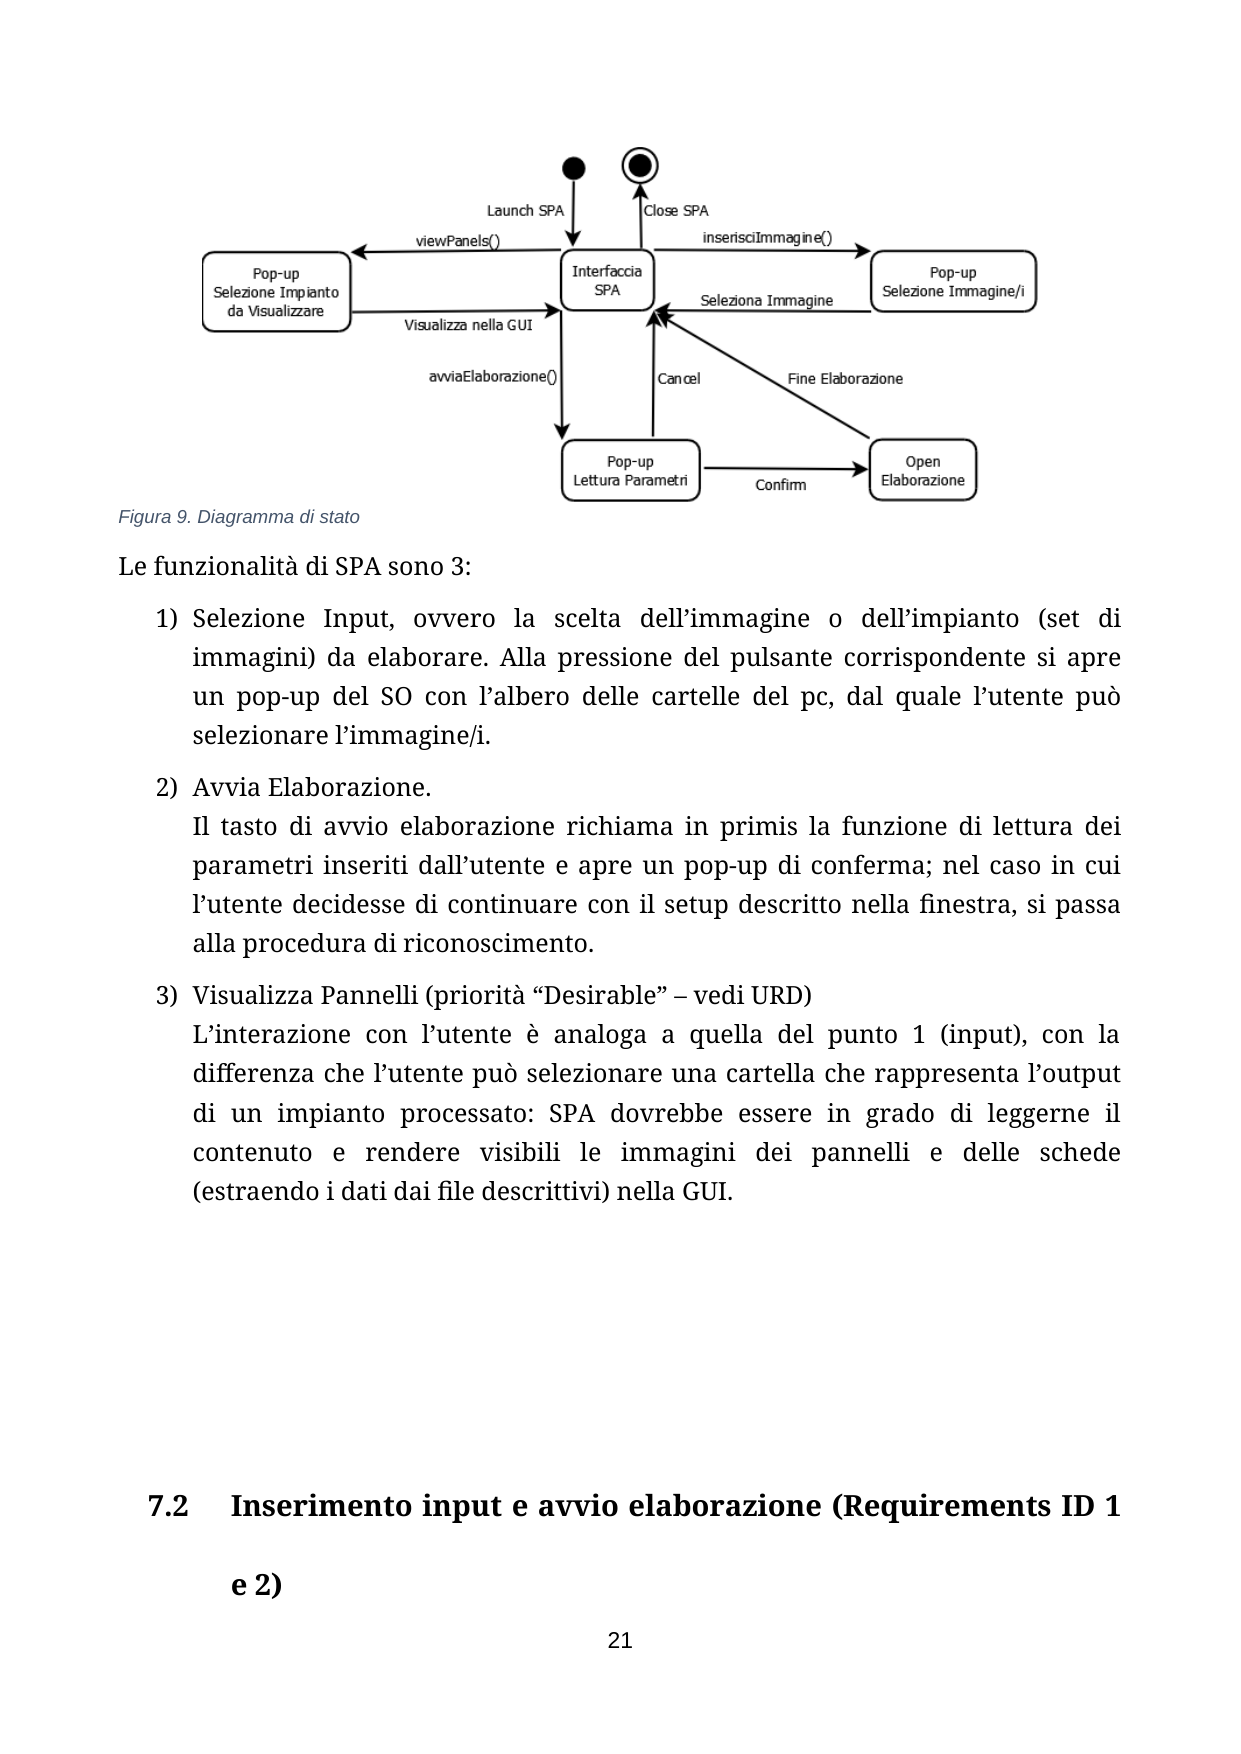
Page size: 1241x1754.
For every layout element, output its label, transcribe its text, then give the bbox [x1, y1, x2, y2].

text Figura 9. Diagramma di stato [118, 506, 1122, 528]
list Inserimento input e avvio elaborazione (Requirements ID 1 e 2) [148, 1485, 1122, 1604]
list L’interazione con l’utente è analoga a quella del punto 1 (input), con la differenza che l’utente può selezionare una cartella che rappresenta l’output di un impianto processato: SPA dovrebbe essere in grado di leggerne il contenuto e rendere visibili le immagini dei pannelli e delle schede (estraendo i dati dai file descrittivi) nella GUI. [192, 1017, 1122, 1208]
list Selezione Input, ovvero la scelta dell’immagine o dell’impianto (set di immagini) da elaborare. Alla pressione del pulsante corrispondente si apre un pop-up del SO con l’albero delle cartelle del pc, dal quale l’utente può selezionare l’immagine/i. [155, 600, 1122, 752]
picture [202, 147, 1039, 503]
list Avvia Elaborazione. [155, 769, 1122, 803]
text Le funzionalità di SPA sono 3: [118, 549, 1122, 583]
list Il tasto di avvio elaborazione richiama in primis la funzione di lettura dei parametri inseriti dall’utente e apre un pop-up di conferma; nel caso in cui l’utente decidesse di continuare con il setup descritto nella finestra, si passa alla procedura di riconoscimento. [192, 809, 1122, 960]
list Visualizza Pannelli (priorità “Desirable” – vedi URD) [155, 978, 1122, 1012]
